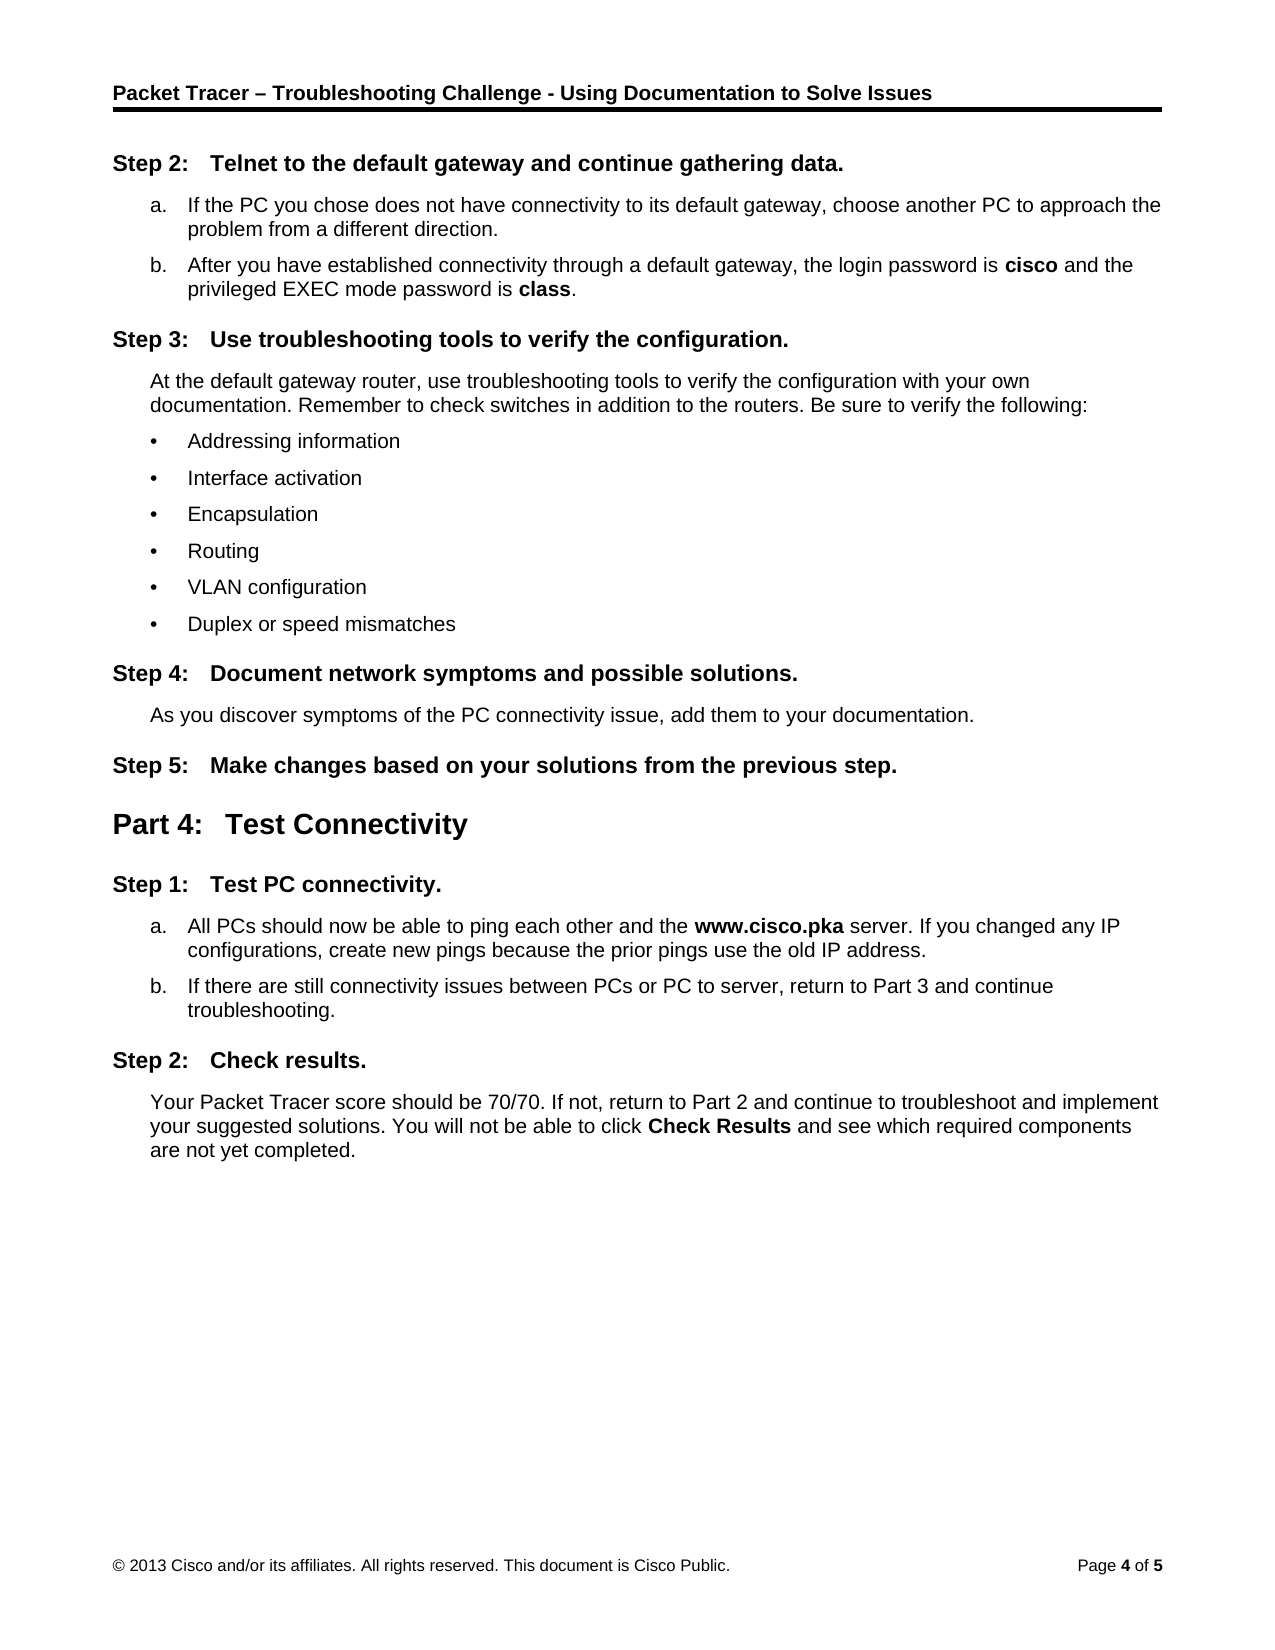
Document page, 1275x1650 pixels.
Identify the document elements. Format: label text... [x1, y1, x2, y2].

text • VLAN configuration [150, 575, 1162, 599]
text After you have established connectivity through a default gateway, the login password is cisco and the privileged EXEC mode password is class. [150, 253, 1162, 301]
text Make changes based on your solutions from the previous step. [112, 752, 1162, 778]
text Check results. [112, 1047, 1162, 1073]
text Test PC connectivity. [112, 871, 1162, 897]
text Use troubleshooting tools to verify the configuration. [112, 326, 1162, 352]
text At the default gateway router, use troubleshooting tools to verify the configuration with your own documentation. Remember to check switches in addition to the routers. Be sure to verify the following: [150, 369, 1162, 417]
text Test Connectivity [112, 807, 1162, 841]
text • Routing [150, 538, 1162, 562]
text As you discover symptoms of the PC connectivity issue, add them to your documentation. [150, 703, 1162, 727]
text All PCs should now be able to ping each other and the www.cisco.pka server. If you changed any IP configurations, create new pings because the prior pings use the old IP address. [150, 913, 1162, 961]
text • Addressing information [150, 429, 1162, 453]
text • Encapsulation [150, 502, 1162, 526]
text If there are still connectivity issues between PCs or PC to server, return to Part 3 and continue troubleshooting. [150, 974, 1162, 1022]
text Document network symptoms and possible solutions. [112, 660, 1162, 687]
text Telnet to the default gateway and continue gathering data. [112, 150, 1162, 176]
text Your Packet Tracer score should be 70/70. If not, return to Part 2 and continue to troubleshoot and implement your suggested solutions. You will not be able to click Check Results and see which required components are not yet completed. [150, 1089, 1162, 1161]
text • Duplex or speed mismatches [150, 611, 1162, 635]
text If the PC you chose does not have connectivity to its default gateway, choose another PC to approach the problem from a different direction. [150, 193, 1162, 241]
text • Interface activation [150, 466, 1162, 489]
